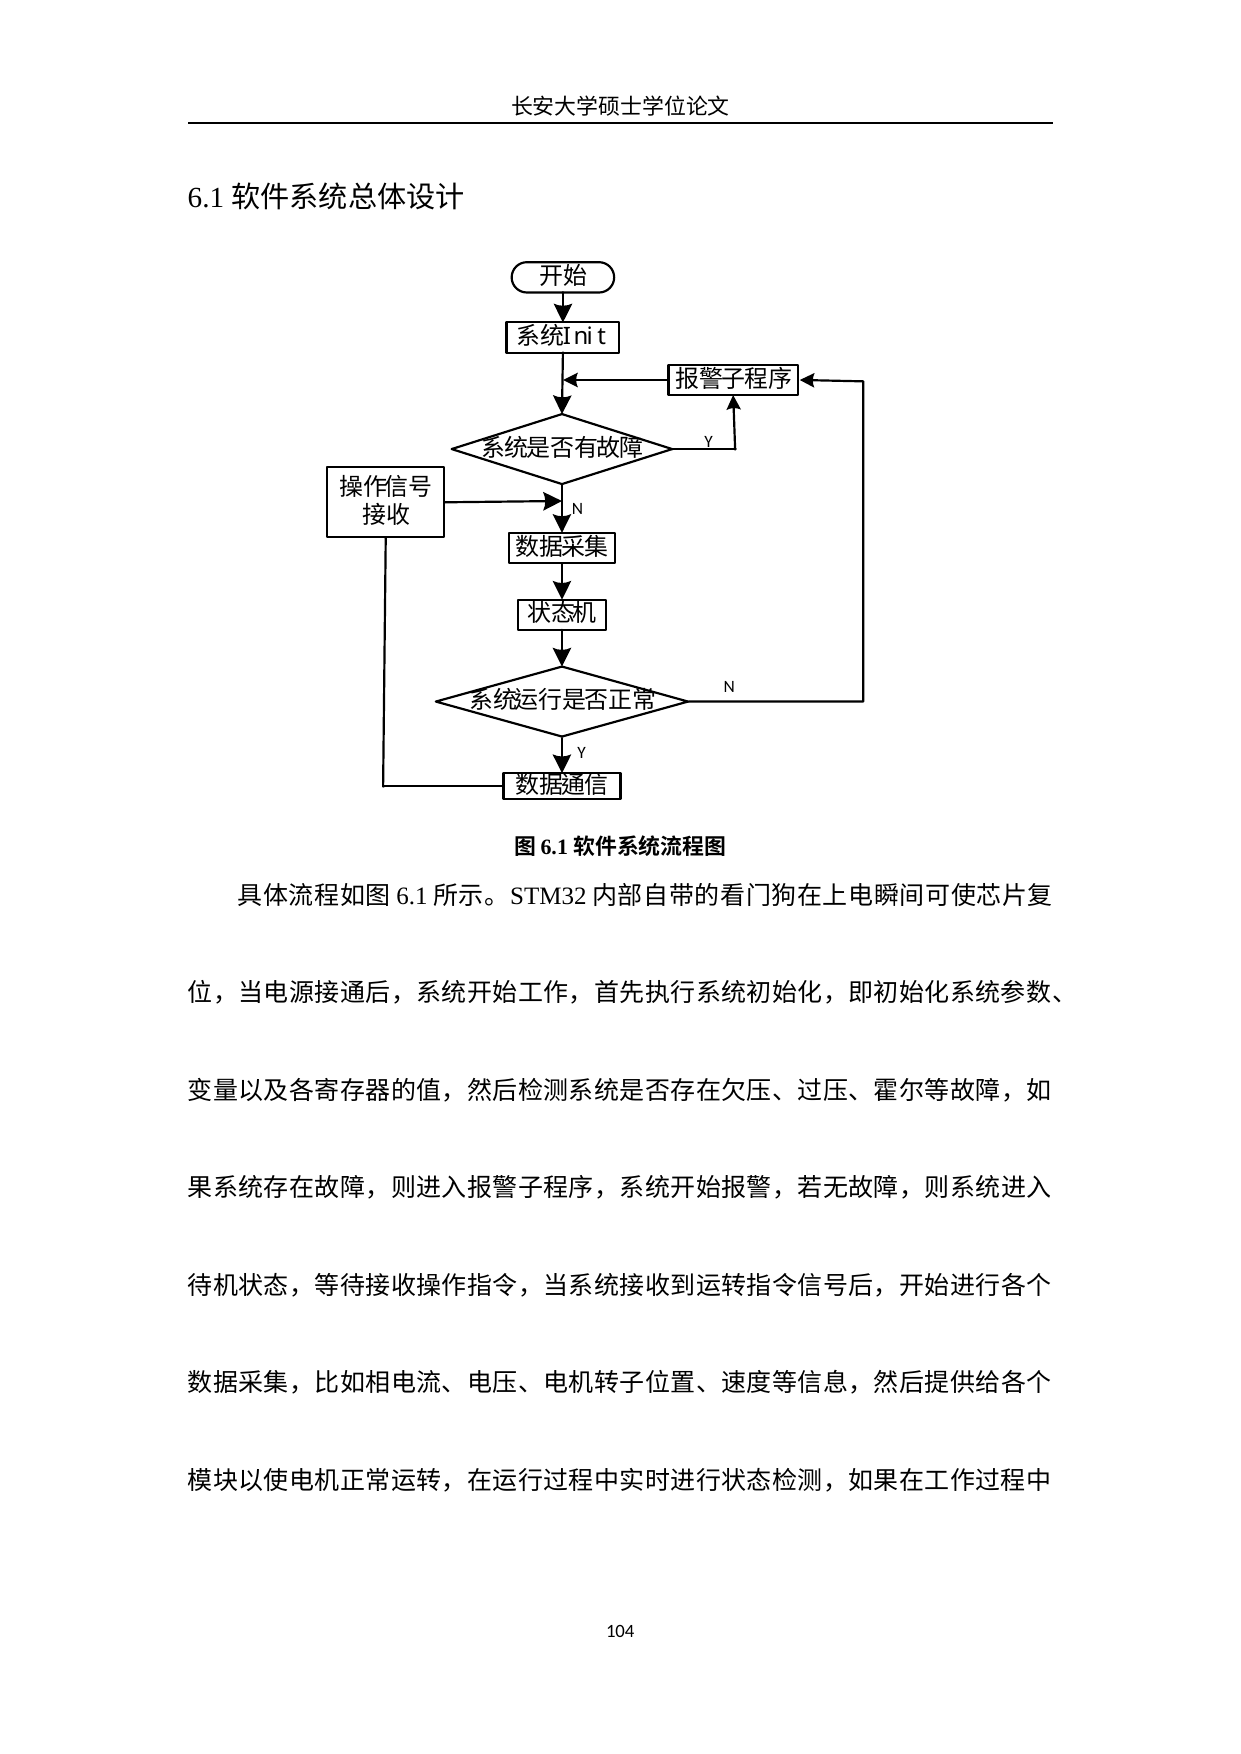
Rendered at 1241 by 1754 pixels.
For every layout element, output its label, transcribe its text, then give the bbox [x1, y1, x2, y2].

text 图6.1 软件系统流程图 [187, 828, 1053, 861]
subtitle 6.1 软件系统总体设计 [187, 162, 1053, 227]
